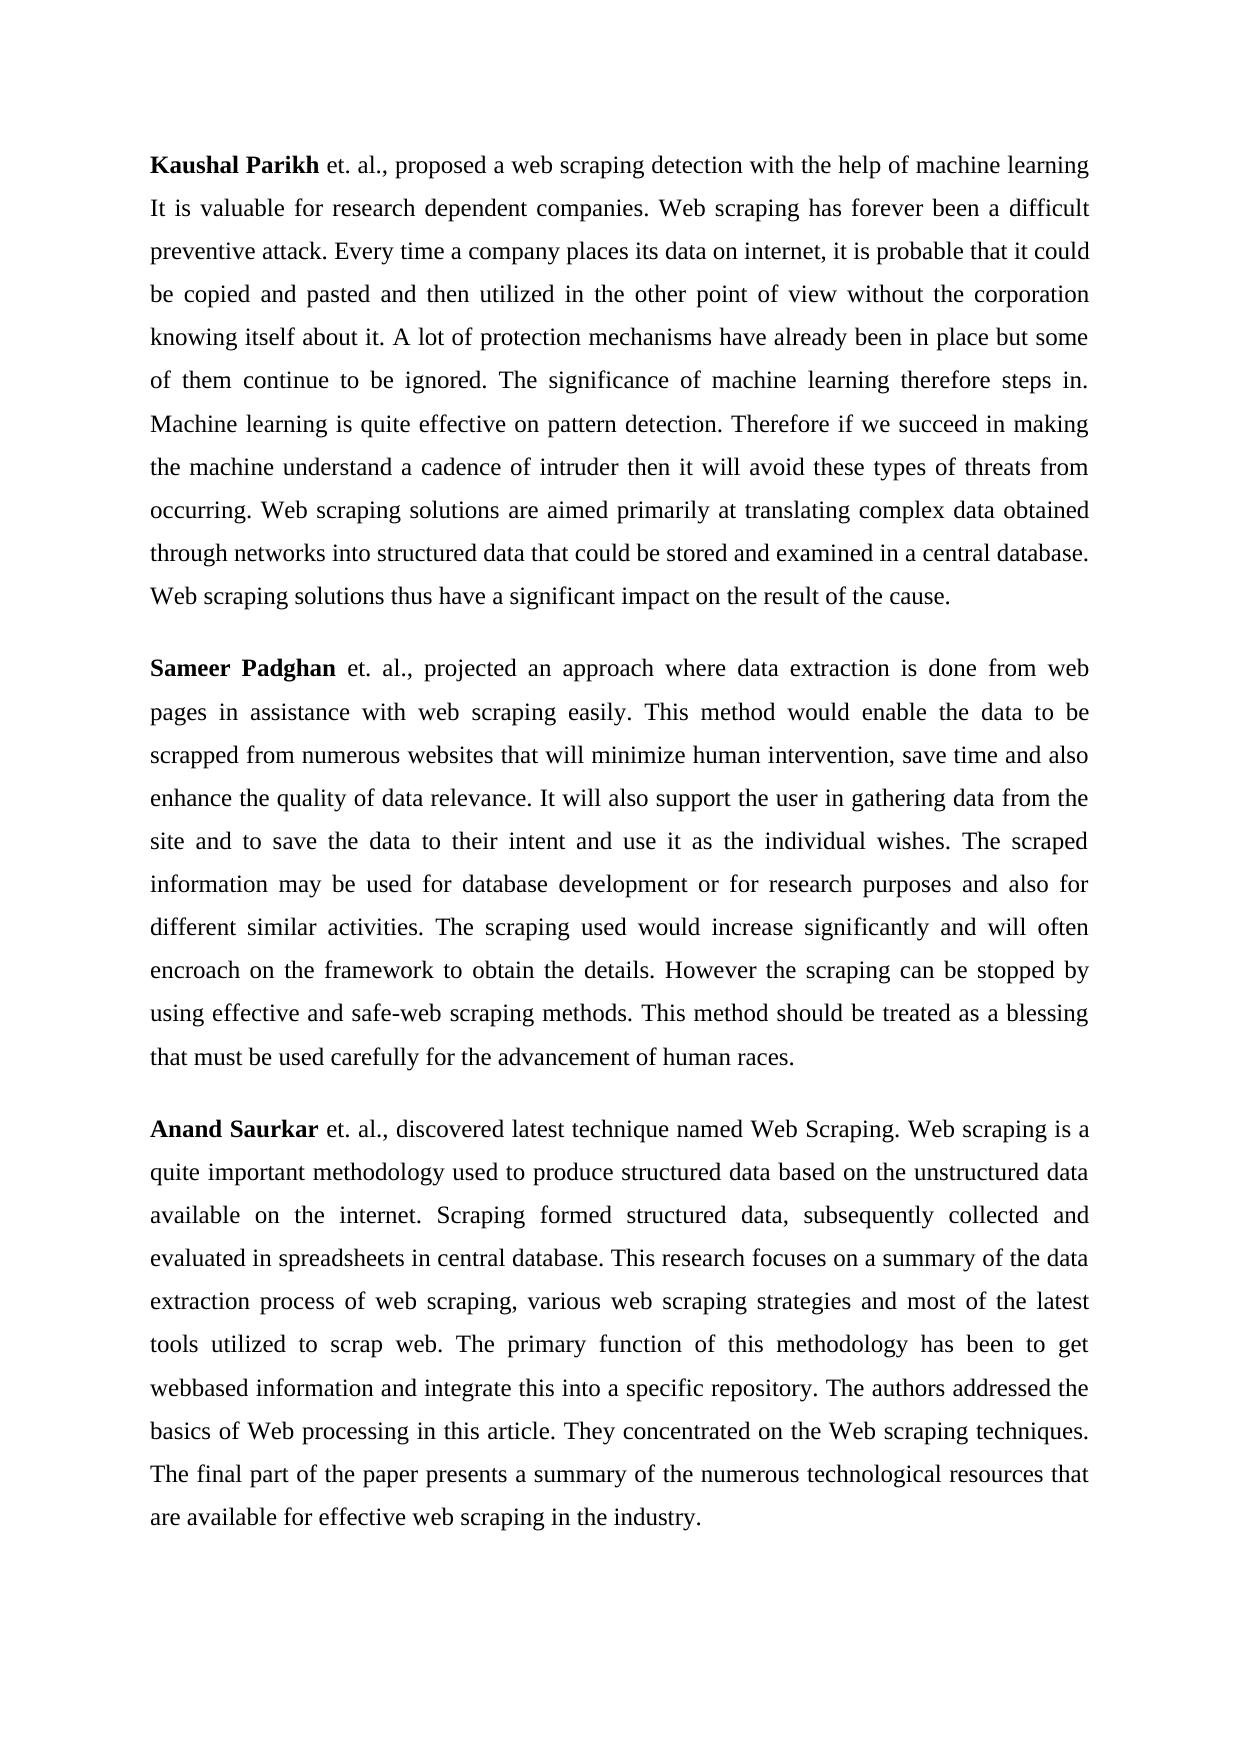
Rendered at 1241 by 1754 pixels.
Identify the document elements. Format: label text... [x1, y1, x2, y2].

text Kaushal Parikh et. al., proposed a web scraping detection with the help of machine learning It is valuable for research dependent companies. Web scraping has forever been a difficult preventive attack. Every time a company places its data on internet, it is probable that it could be copied and pasted and then utilized in the other point of view without the corporation knowing itself about it. A lot of protection mechanisms have already been in place but some of them continue to be ignored. The significance of machine learning therefore steps in. Machine learning is quite effective on pattern detection. Therefore if we succeed in making the machine understand a cadence of intruder then it will avoid these types of threats from occurring. Web scraping solutions are aimed primarily at translating complex data obtained through networks into structured data that could be stored and examined in a central database. Web scraping solutions thus have a significant impact on the result of the cause. [150, 150, 1090, 610]
text Sameer Padghan et. al., projected an approach where data extraction is done from web pages in assistance with web scraping easily. This method would enable the data to be scrapped from numerous websites that will minimize human intervention, save time and also enhance the quality of data relevance. It will also support the user in gathering data from the site and to save the data to their intent and use it as the individual wishes. The scraped information may be used for database development or for research purposes and also for different similar activities. The scraping used would increase significantly and will often encroach on the framework to obtain the details. However the scraping can be stopped by using effective and safe-web scraping methods. This method should be treated as a blessing that must be used carefully for the advancement of human races. [150, 653, 1090, 1070]
text Anand Saurkar et. al., discovered latest technique named Web Scraping. Web scraping is a quite important methodology used to produce structured data based on the unstructured data available on the internet. Scraping formed structured data, subsequently collected and evaluated in spreadsheets in central database. This research focuses on a summary of the data extraction process of web scraping, various web scraping strategies and most of the latest tools utilized to scrap web. The primary function of this methodology has been to get webbased information and integrate this into a specific repository. The authors addressed the basics of Web processing in this article. They concentrated on the Web scraping techniques. The final part of the paper presents a summary of the numerous technological resources that are available for effective web scraping in the industry. [150, 1114, 1090, 1531]
